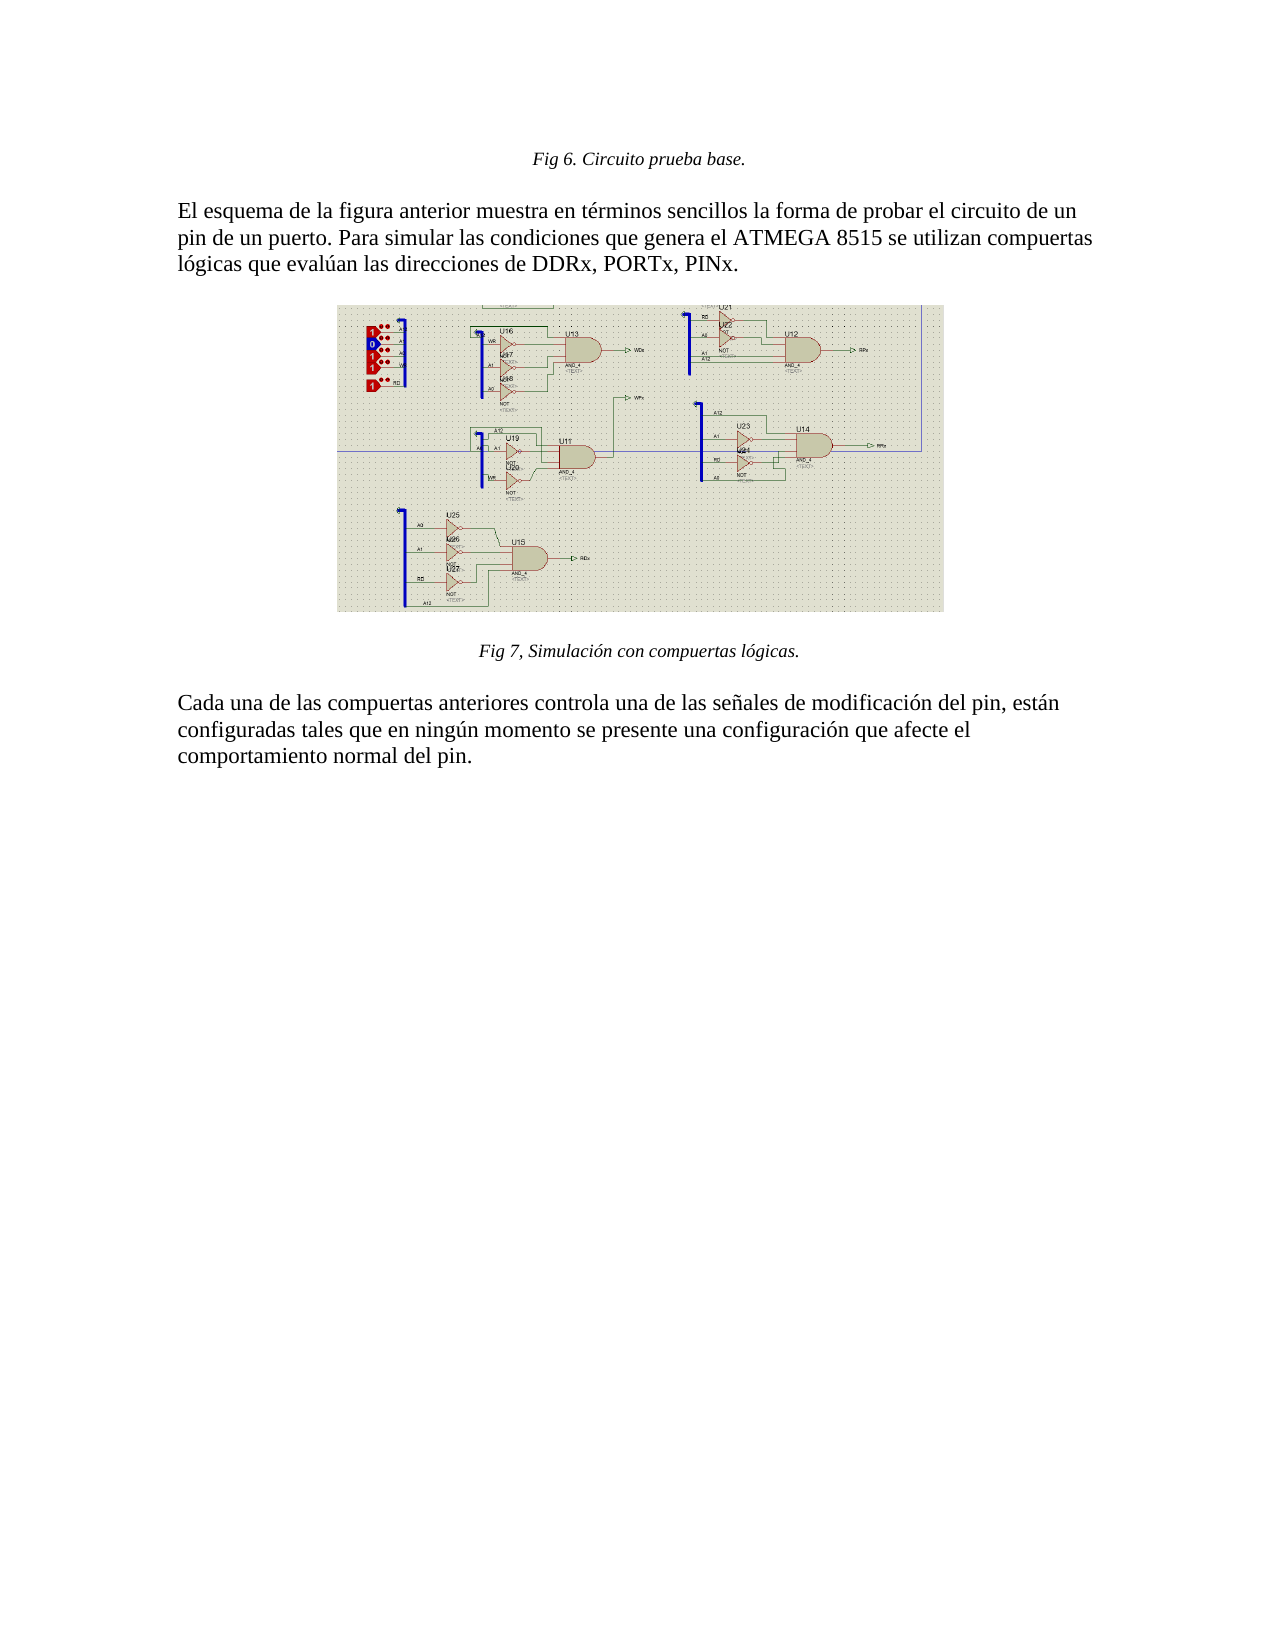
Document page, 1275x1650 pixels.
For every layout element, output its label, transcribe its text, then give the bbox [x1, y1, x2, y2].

text El esquema de la figura anterior muestra en términos sencillos la forma de probar el circuito de un pin de un puerto. Para simular las condiciones que genera el ATMEGA 8515 se utilizan compuertas lógicas que evalúan las direcciones de DDRx, PORTx, PINx. [177, 197, 1103, 277]
text Fig 7, Simulación con compuertas lógicas. [177, 639, 1103, 661]
text Fig 6. Circuito prueba base. [177, 148, 1103, 169]
picture [337, 305, 944, 612]
text Cada una de las compuertas anteriores controla una de las señales de modificación del pin, están configuradas tales que en ningún momento se presente una configuración que afecte el comportamiento normal del pin. [177, 689, 1103, 768]
